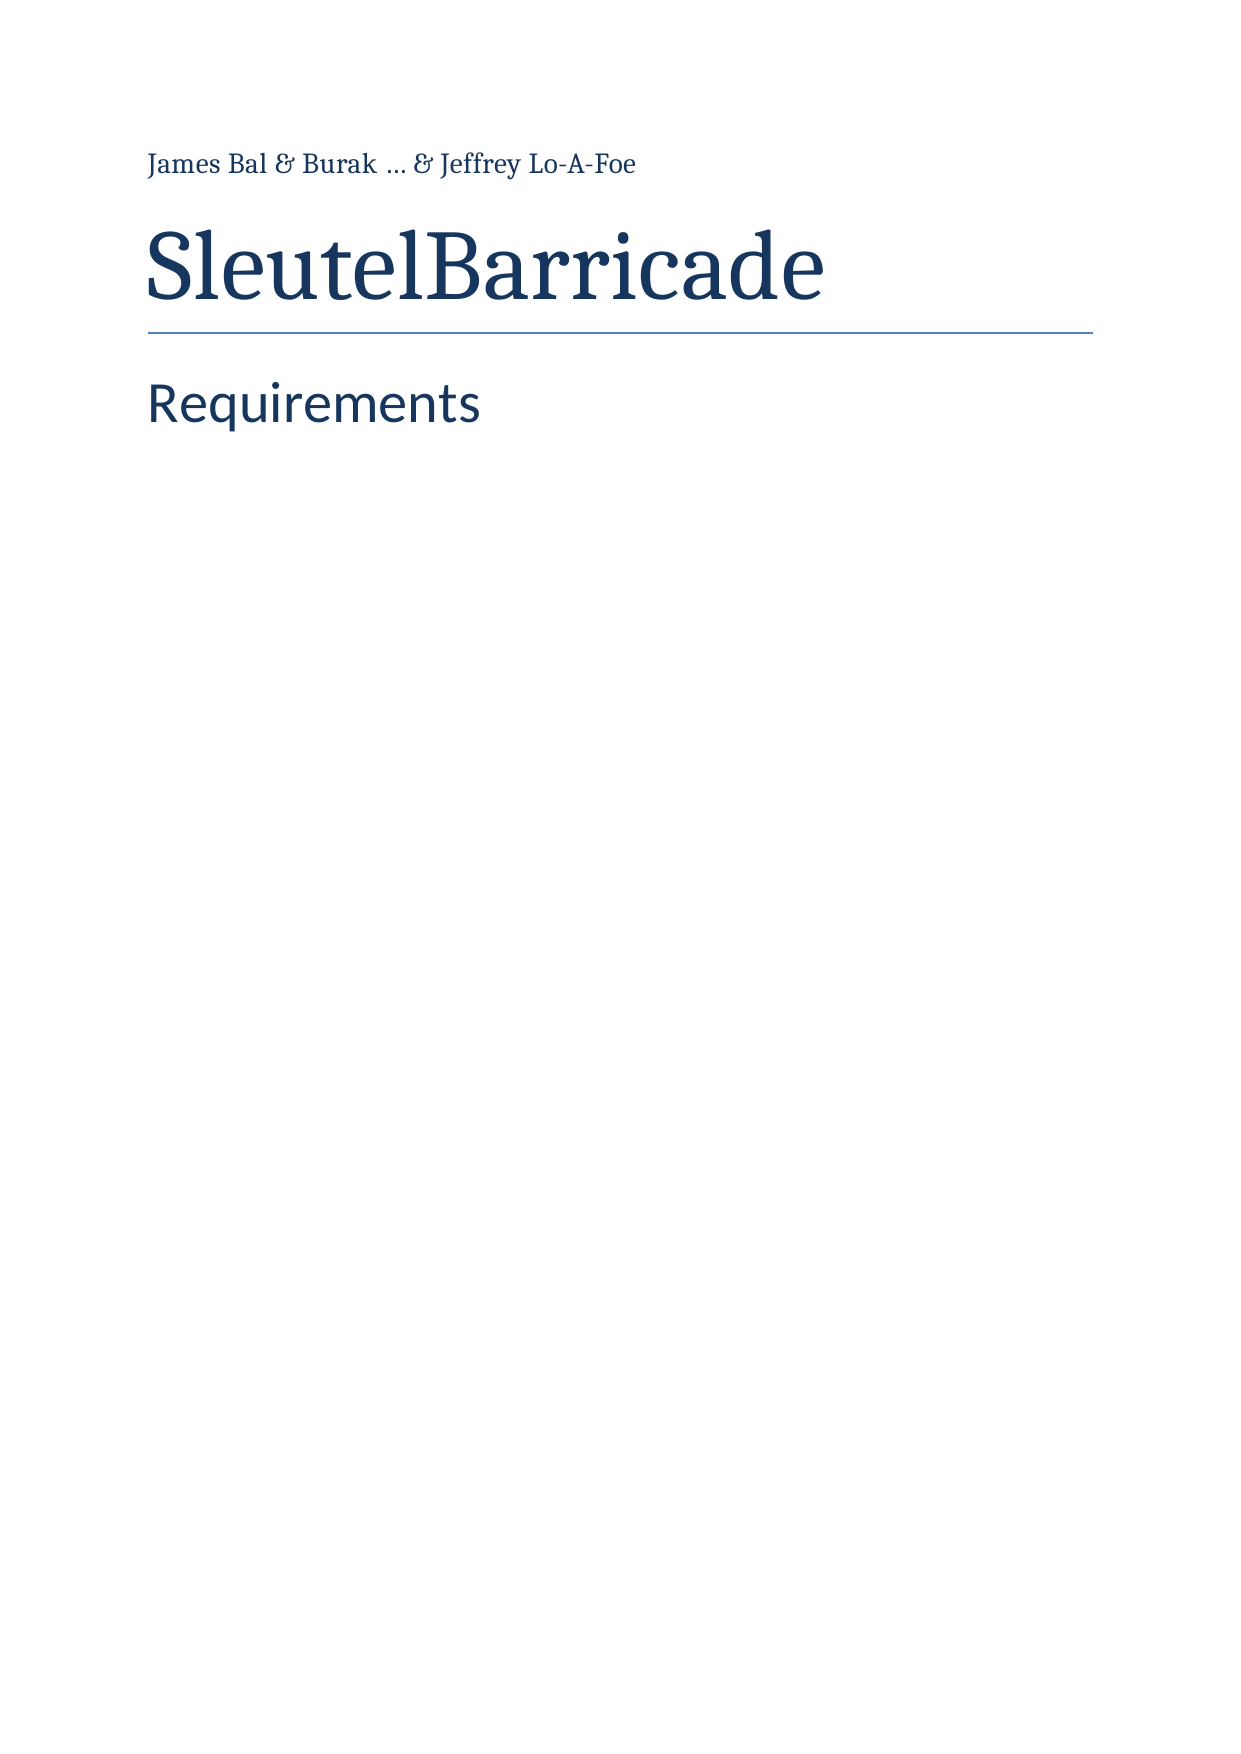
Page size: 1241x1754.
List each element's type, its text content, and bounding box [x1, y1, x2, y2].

title SleutelBarricade [148, 209, 1093, 332]
title James Bal & Burak … & Jeffrey Lo-A-Foe [148, 148, 1093, 181]
text Requirements [148, 366, 1093, 437]
